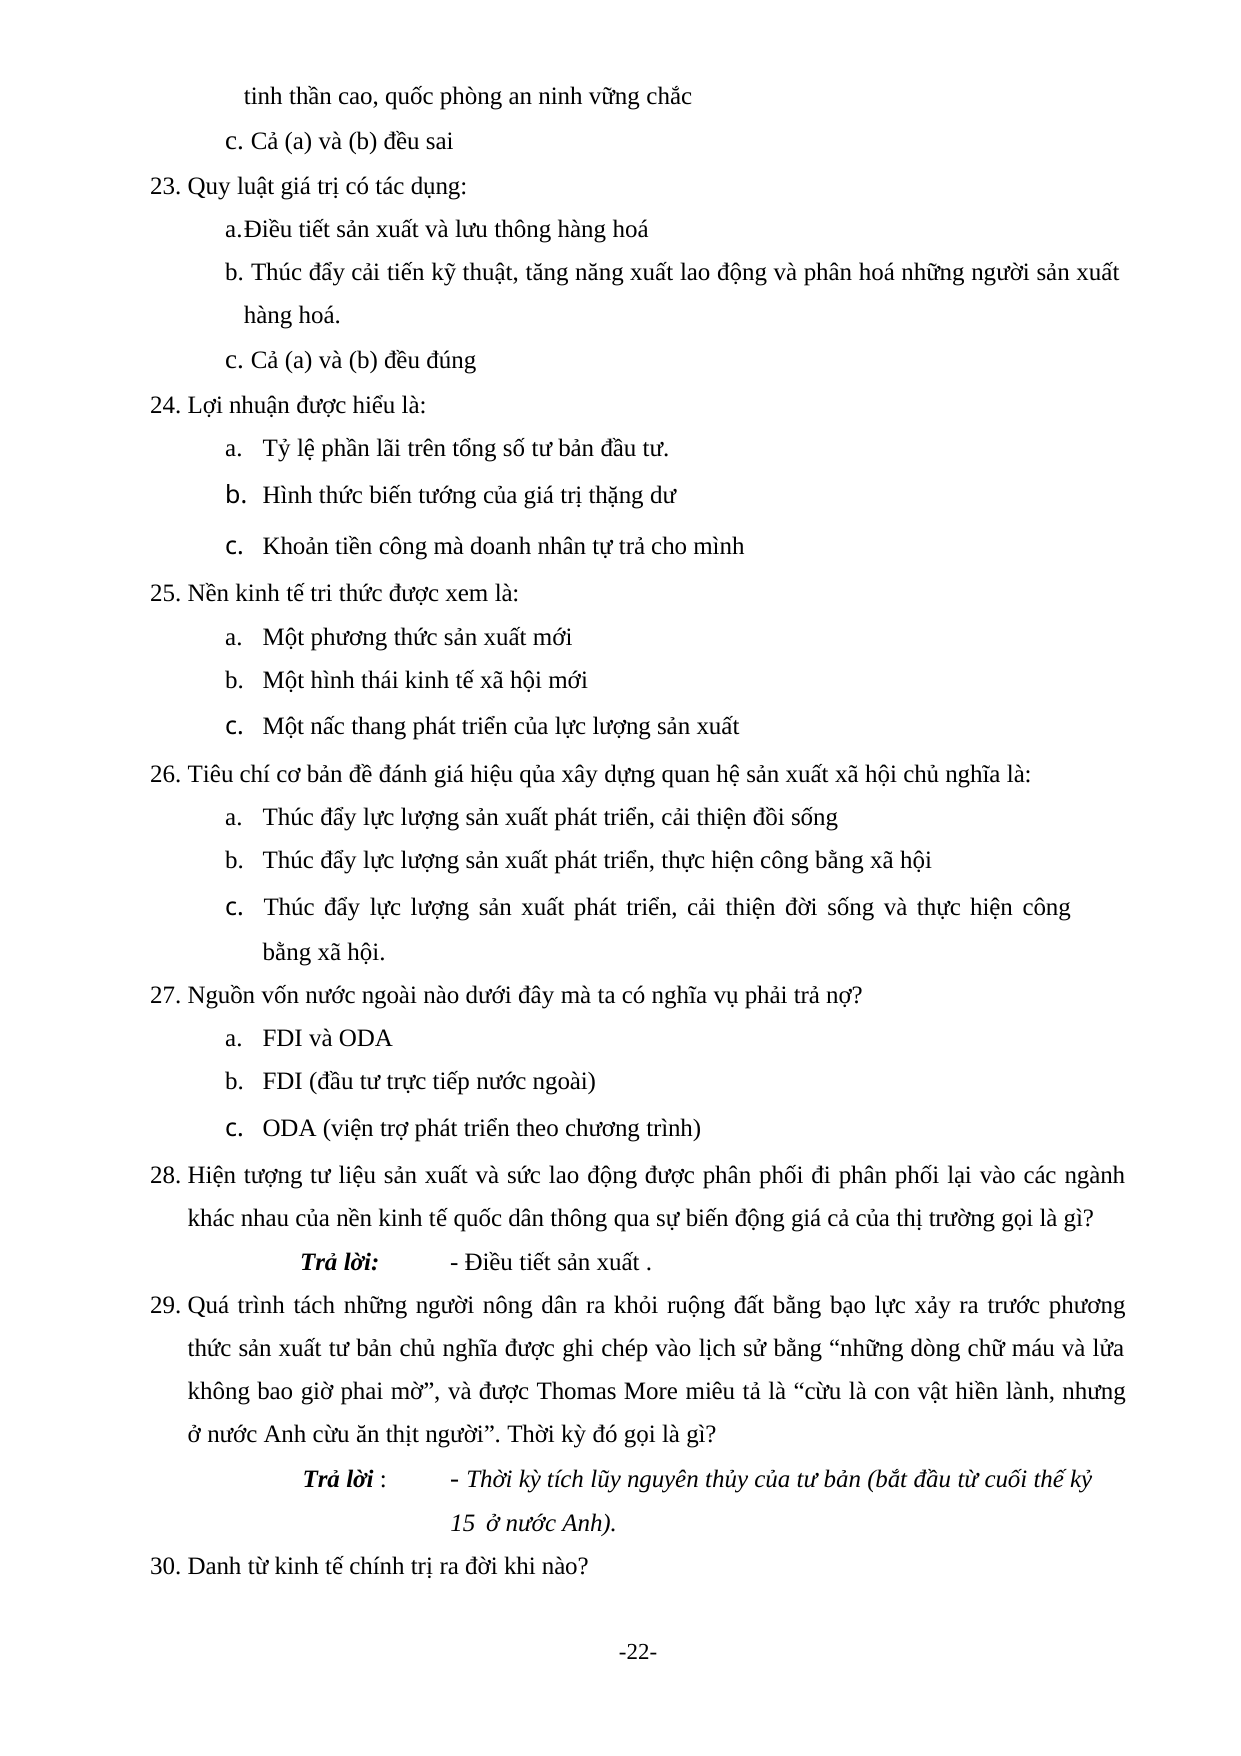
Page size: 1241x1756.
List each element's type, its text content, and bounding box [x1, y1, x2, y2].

subtitle c. Cả (a) và (b) đều đúng [225, 343, 1138, 375]
subtitle c. Một nấc thang phát triển của lực lượng sản xuất [225, 708, 1138, 742]
subtitle c. Thúc đẩy lực lượng sản xuất phát triển, cải thiện đời sống và thực hiện công bằng xã hội. [225, 888, 1125, 966]
list Tỷ lệ phần lãi trên tổng số tư bản đầu tư. [225, 433, 1138, 462]
subtitle c. ODA (viện trợ phát triển theo chương trình) [225, 1109, 1138, 1143]
list Một phương thức sản xuất mới [225, 622, 1138, 650]
list Nguồn vốn nước ngoài nào dưới đây mà ta có nghĩa vụ phải trả nợ? [150, 980, 1138, 1009]
list Lợi nhuận được hiểu là: [150, 390, 1138, 419]
text Trả lời : - Thời kỳ tích lũy nguyên thủy của tư bản (bắt đầu từ cuối thế kỷ 15 ở nước Anh). [302, 1462, 1125, 1536]
list Thúc đẩy cải tiến kỹ thuật, tăng năng xuất lao động và phân hoá những người sản xuất hàng hoá. [225, 257, 1125, 329]
subtitle Hình thức biến tướng của giá trị thặng dư [225, 476, 1138, 511]
list Hiện tượng tư liệu sản xuất và sức lao động được phân phối đi phân phối lại vào các ngành khác nhau của nền kinh tế quốc dân thông qua sự biến động giá cả của thị trường gọi là gì? [150, 1160, 1126, 1232]
list Nền kinh tế tri thức được xem là: [150, 578, 1138, 607]
list FDI và ODA [225, 1023, 1138, 1052]
list Quá trình tách những người nông dân ra khỏi ruộng đất bằng bạo lực xảy ra trước phương thức sản xuất tư bản chủ nghĩa được ghi chép vào lịch sử bằng “những dòng chữ máu và lửa không bao giờ phai mờ”, và được Thomas More miêu tả là “cừu là con vật hiền lành, nhưng ở nước Anh cừu ăn thịt người”. Thời kỳ đó gọi là gì? [150, 1290, 1126, 1448]
list Điều tiết sản xuất và lưu thông hàng hoá [225, 214, 1138, 243]
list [225, 81, 1125, 110]
list Tiêu chí cơ bản đề đánh giá hiệu qủa xây dựng quan hệ sản xuất xã hội chủ nghĩa là: [150, 759, 1138, 788]
text Trả lời: - Điều tiết sản xuất . [300, 1247, 1138, 1275]
list Danh từ kinh tế chính trị ra đời khi nào? [150, 1551, 1138, 1579]
list Thúc đẩy lực lượng sản xuất phát triển, cải thiện đồi sống [225, 802, 1138, 831]
text c. Cả (a) và (b) đều sai [225, 124, 1138, 156]
list FDI (đầu tư trực tiếp nước ngoài) [225, 1066, 1138, 1095]
list Khoản tiền công mà doanh nhân tự trả cho mình [225, 527, 1138, 562]
list Một hình thái kinh tế xã hội mới [225, 665, 1138, 693]
list Thúc đẩy lực lượng sản xuất phát triển, thực hiện công bằng xã hội [225, 845, 1138, 874]
list Quy luật giá trị có tác dụng: [150, 171, 1138, 200]
